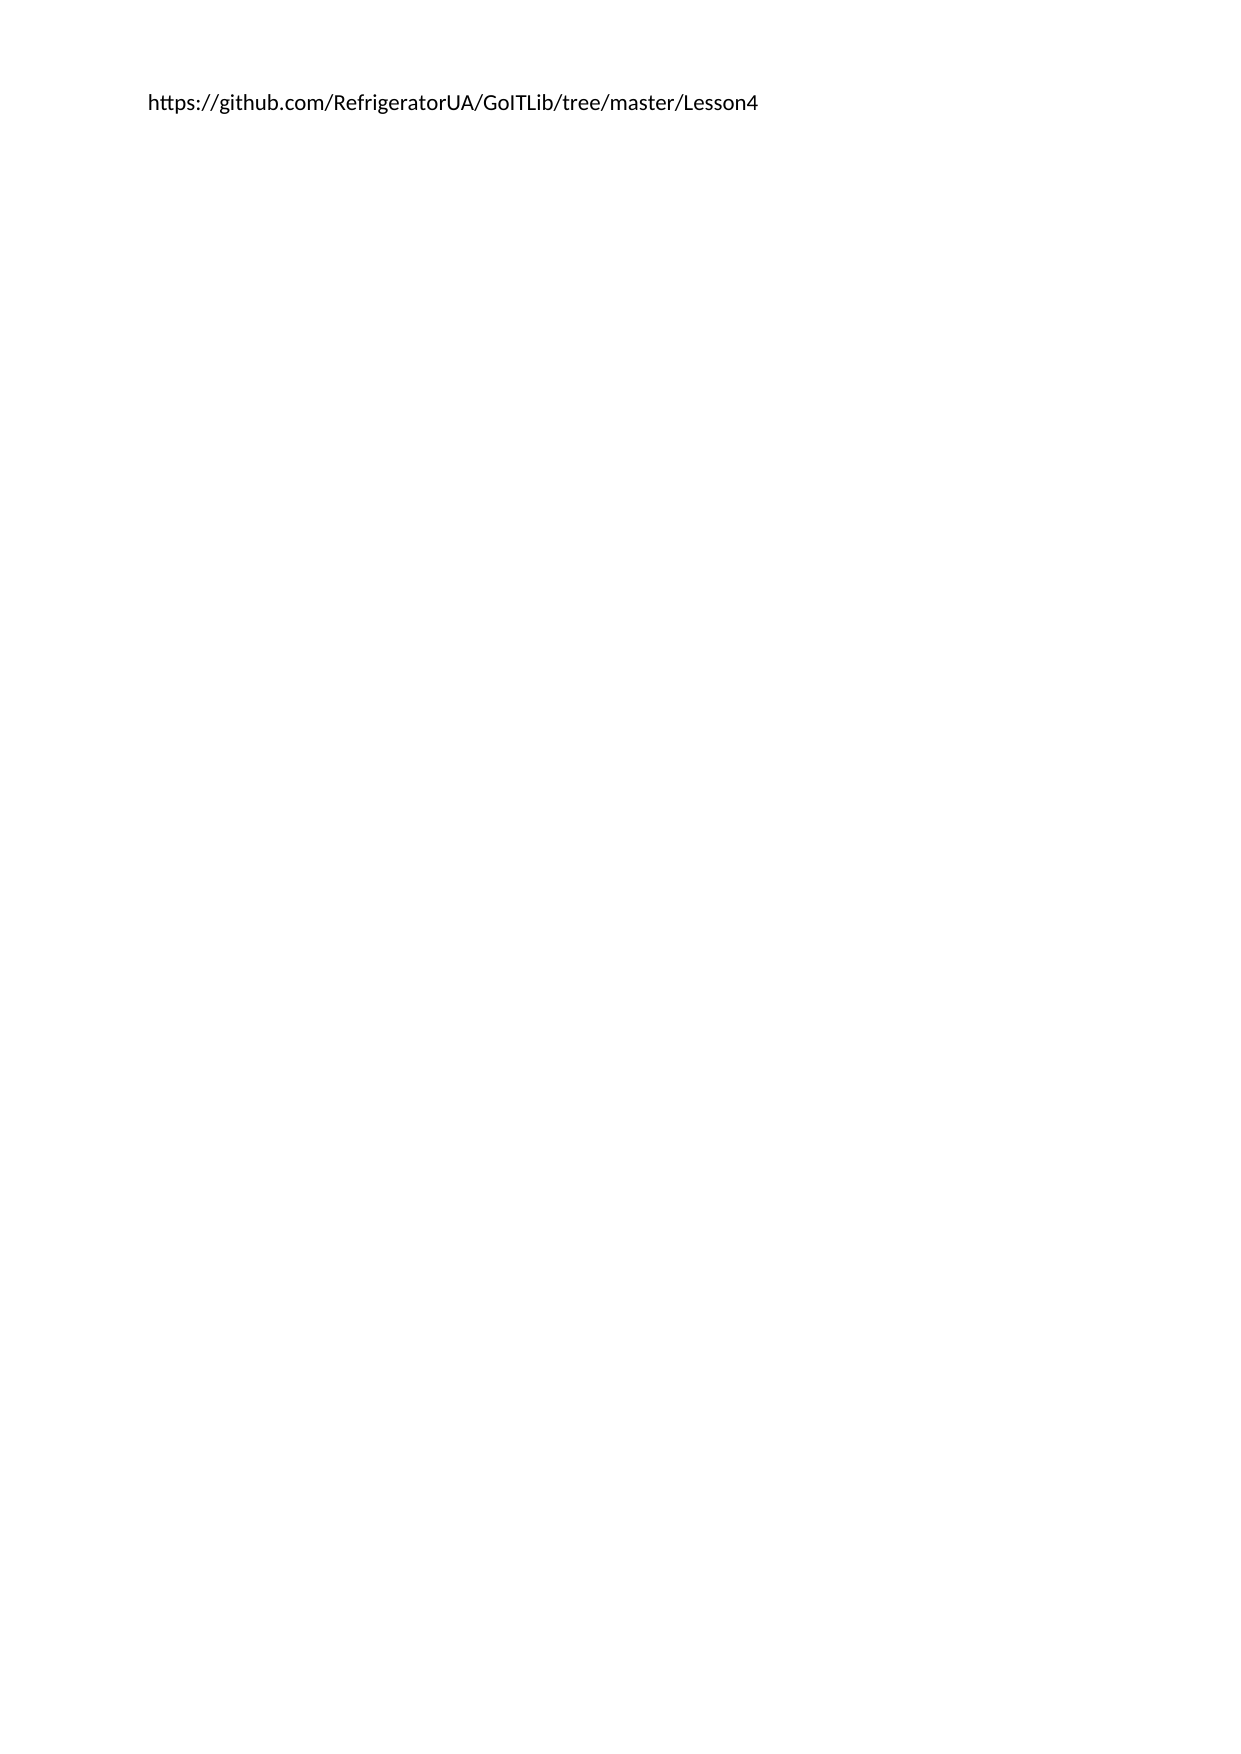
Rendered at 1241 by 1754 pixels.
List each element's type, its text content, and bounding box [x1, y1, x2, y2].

text https://github.com/RefrigeratorUA/GoITLib/tree/master/Lesson4 [148, 88, 1152, 117]
